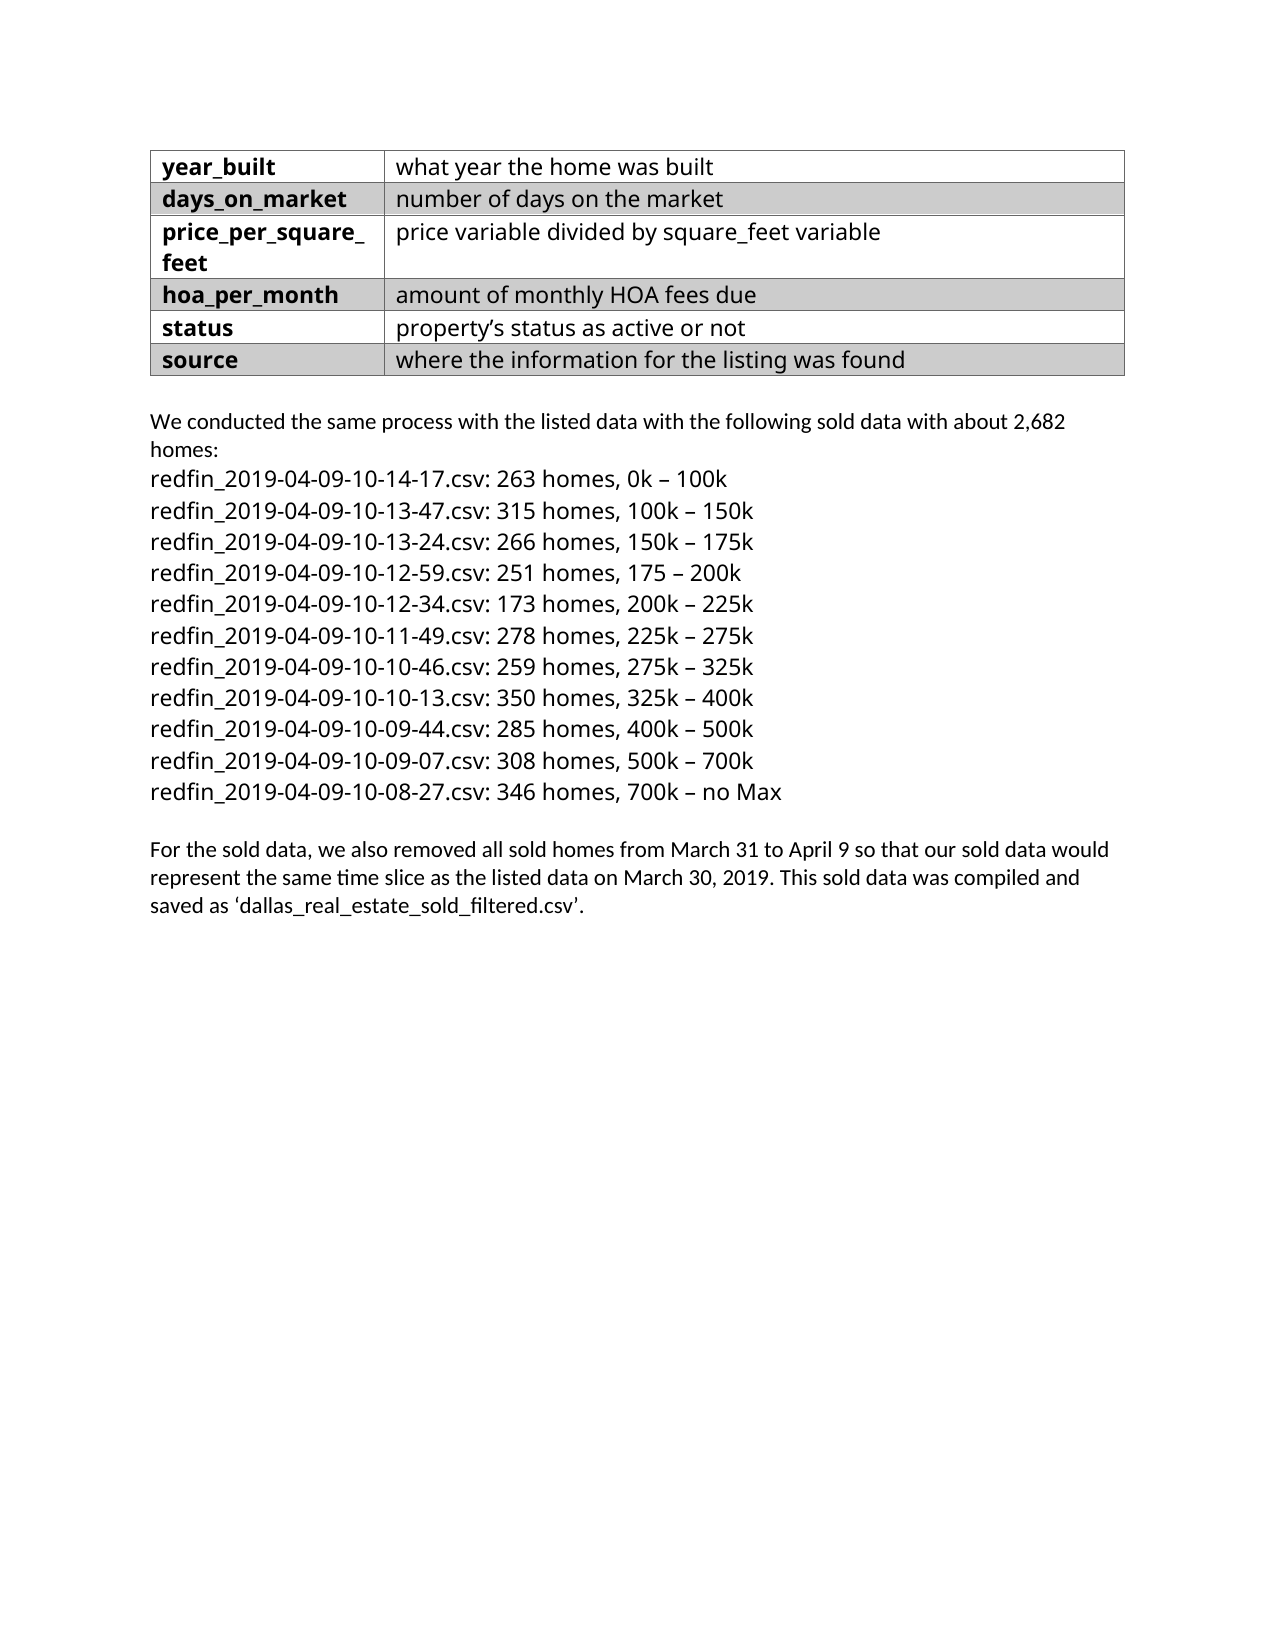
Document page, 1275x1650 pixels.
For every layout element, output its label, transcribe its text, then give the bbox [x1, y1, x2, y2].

table_cell what year the home was built [385, 151, 1124, 182]
table_cell property’s status as active or not [385, 311, 1124, 343]
text redfin_2019-04-09-10-08-27.csv: 346 homes, 700k – no Max [150, 776, 1125, 807]
text redfin_2019-04-09-10-14-17.csv: 263 homes, 0k – 100k [150, 463, 1125, 494]
text We conducted the same process with the listed data with the following sold data with about 2,682 homes: [150, 407, 1125, 463]
text redfin_2019-04-09-10-13-47.csv: 315 homes, 100k – 150k [150, 494, 1125, 526]
text redfin_2019-04-09-10-10-46.csv: 259 homes, 275k – 325k [150, 651, 1125, 682]
text redfin_2019-04-09-10-09-07.csv: 308 homes, 500k – 700k [150, 744, 1125, 776]
text For the sold data, we also removed all sold homes from March 31 to April 9 so that our sold data would represent the same time slice as the listed data on March 30, 2019. This sold data was compiled and saved as ‘dallas_real_estate_sold_filtered.csv’. [150, 835, 1125, 919]
table_cell where the information for the listing was found [385, 344, 1124, 375]
text redfin_2019-04-09-10-09-44.csv: 285 homes, 400k – 500k [150, 713, 1125, 744]
table_cell year_built [151, 151, 384, 182]
table_cell amount of monthly HOA fees due [385, 279, 1124, 310]
table_cell price variable divided by square_feet variable [385, 216, 1124, 278]
table_cell hoa_per_month [151, 279, 384, 310]
table_cell price_per_square_feet [151, 216, 384, 278]
text redfin_2019-04-09-10-10-13.csv: 350 homes, 325k – 400k [150, 682, 1125, 713]
table_cell number of days on the market [385, 183, 1124, 214]
text redfin_2019-04-09-10-12-59.csv: 251 homes, 175 – 200k [150, 557, 1125, 588]
text redfin_2019-04-09-10-13-24.csv: 266 homes, 150k – 175k [150, 526, 1125, 557]
text redfin_2019-04-09-10-12-34.csv: 173 homes, 200k – 225k [150, 588, 1125, 619]
table_cell days_on_market [151, 183, 384, 214]
text redfin_2019-04-09-10-11-49.csv: 278 homes, 225k – 275k [150, 619, 1125, 651]
table_cell status [151, 311, 384, 343]
table_cell source [151, 344, 384, 375]
